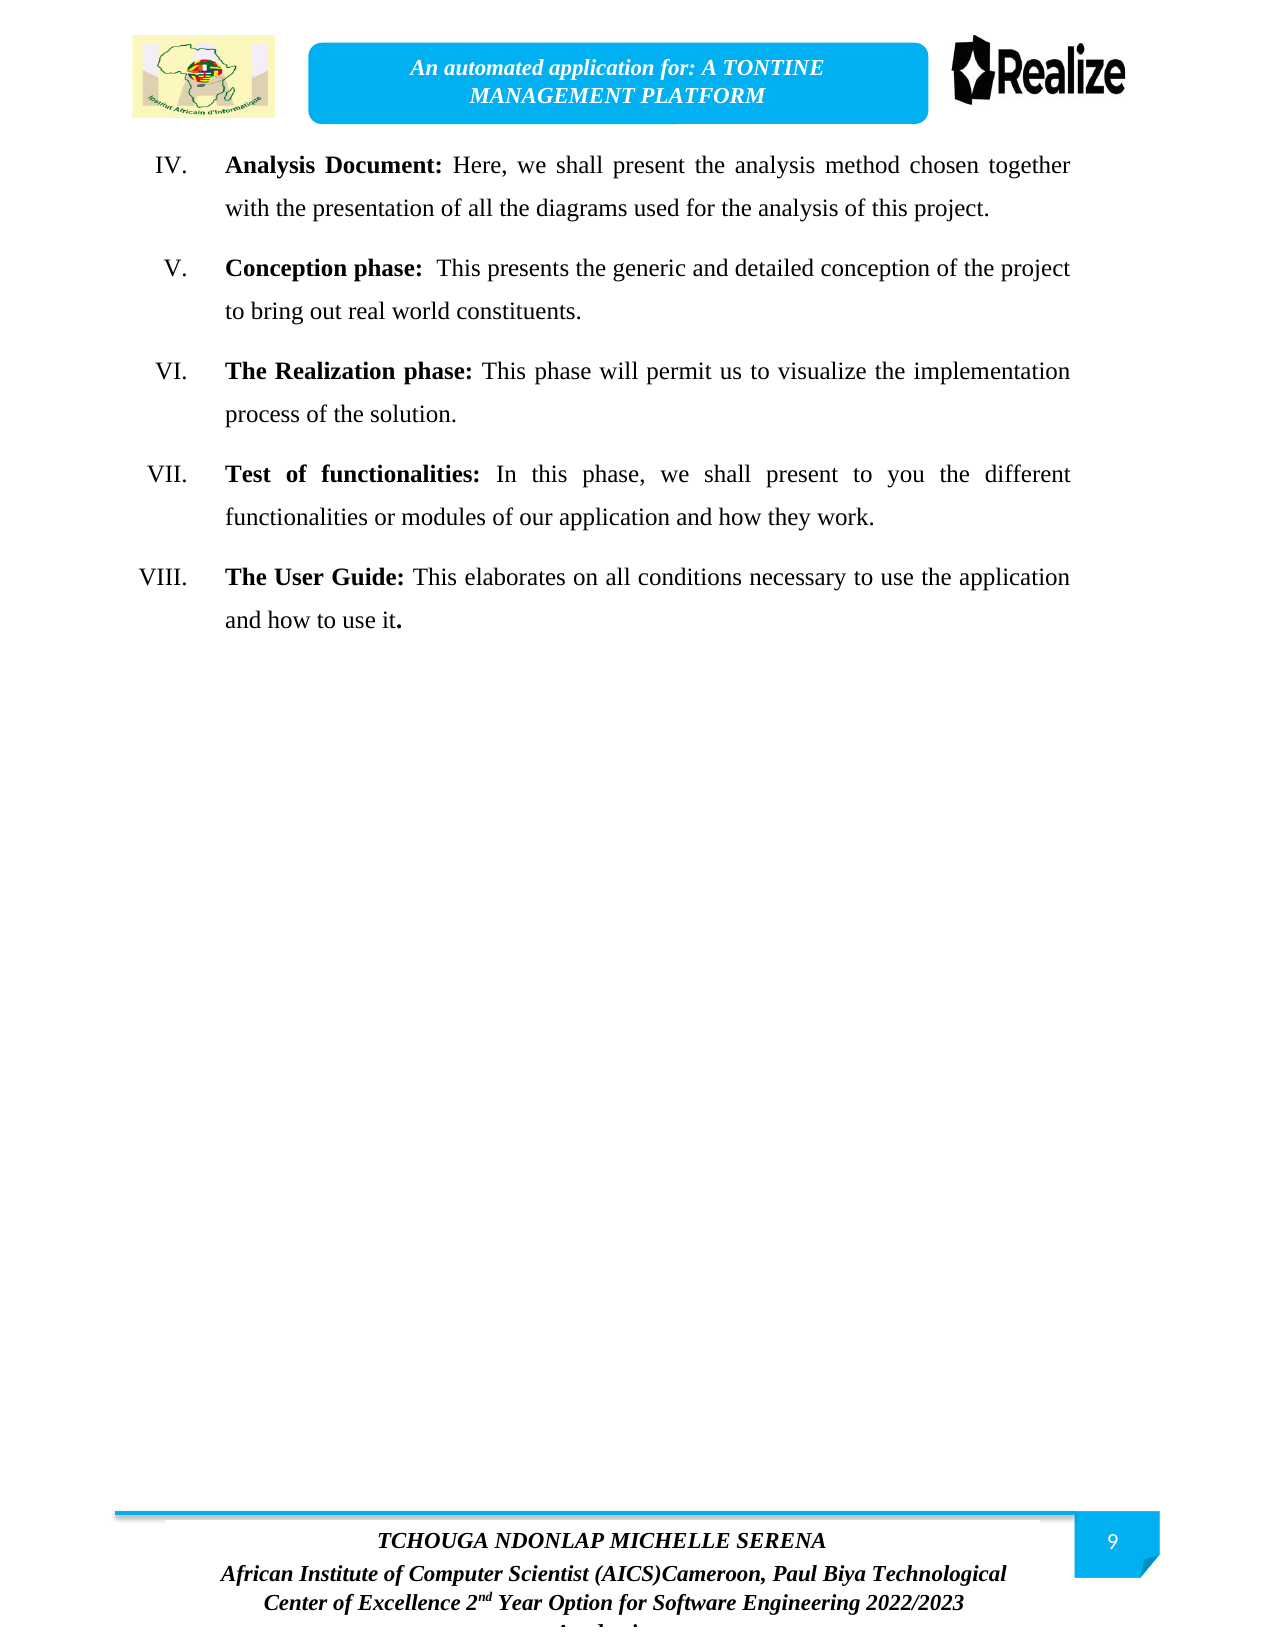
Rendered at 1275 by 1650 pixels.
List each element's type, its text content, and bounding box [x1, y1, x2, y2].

list The Realization phase: This phase will permit us to visualize the implementation process of the solution. [187, 356, 1071, 428]
list Analysis Document: Here, we shall present the analysis method chosen together with the presentation of all the diagrams used for the analysis of this project. [187, 150, 1071, 222]
list Test of functionalities: In this phase, we shall present to you the different functionalities or modules of our application and how they work. [187, 459, 1071, 531]
picture [132, 35, 275, 118]
picture [951, 35, 1125, 105]
list The User Guide: This elaborates on all conditions necessary to use the application and how to use it. [187, 562, 1071, 633]
list Conception phase: This presents the generic and detailed conception of the project to bring out real world constituents. [187, 253, 1071, 325]
picture [106, 1506, 1082, 1527]
